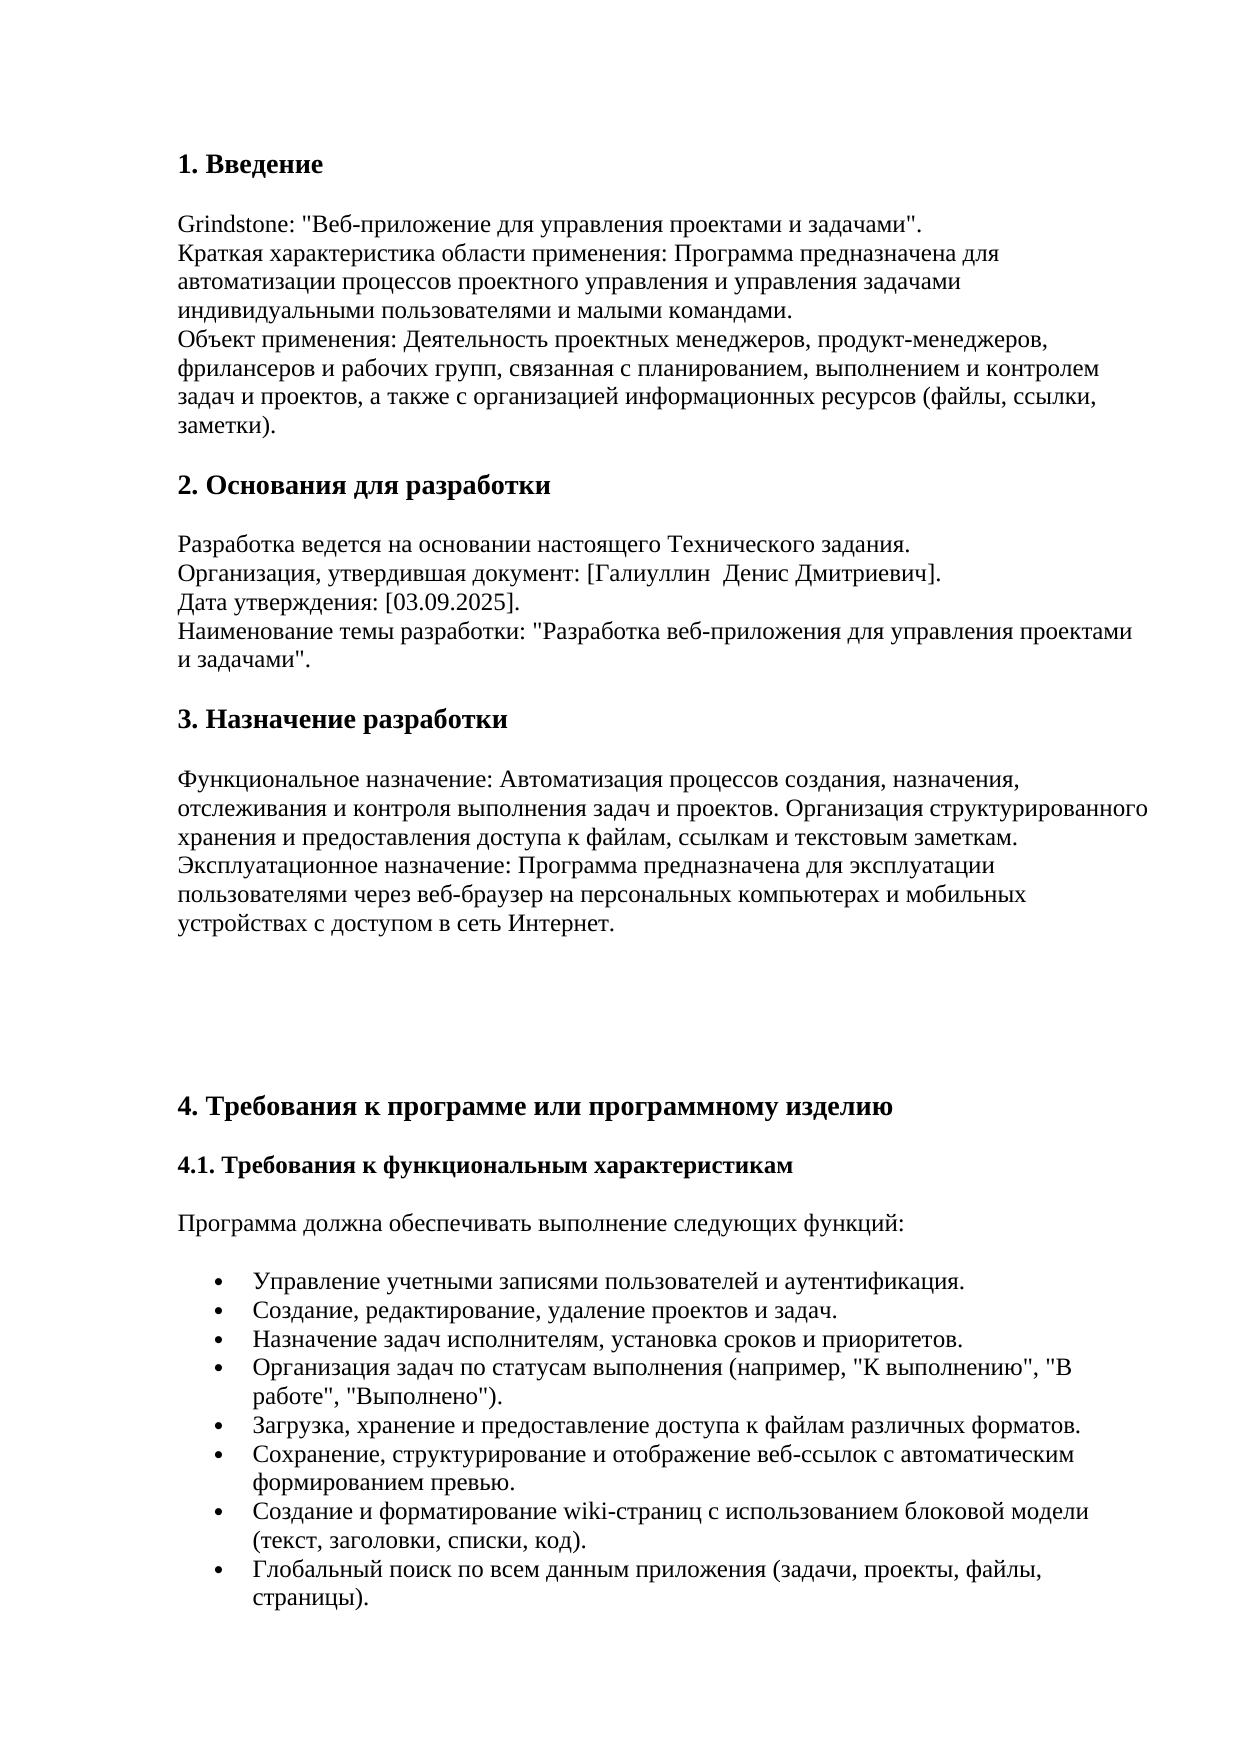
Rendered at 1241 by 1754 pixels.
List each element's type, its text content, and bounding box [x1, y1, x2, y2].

text Функциональное назначение: Автоматизация процессов создания, назначения, отслеживания и контроля выполнения задач и проектов. Организация структурированного хранения и предоставления доступа к файлам, ссылкам и текстовым заметкам. Эксплуатационное назначение: Программа предназначена для эксплуатации пользователями через веб-браузер на персональных компьютерах и мобильных устройствах с доступом в сеть Интернет. [177, 764, 1152, 937]
subtitle 3. Назначение разработки [177, 702, 1152, 735]
subtitle 1. Введение [177, 147, 1152, 180]
list Управление учетными записями пользователей и аутентификация. [215, 1266, 1152, 1295]
subtitle 4. Требования к программе или программному изделию [177, 1089, 1152, 1121]
list Загрузка, хранение и предоставление доступа к файлам различных форматов. [215, 1410, 1152, 1439]
text Grindstone: "Веб-приложение для управления проектами и задачами". Краткая характеристика области применения: Программа предназначена для автоматизации процессов проектного управления и управления задачами индивидуальными пользователями и малыми командами. Объект применения: Деятельность проектных менеджеров, продукт-менеджеров, фрилансеров и рабочих групп, связанная с планированием, выполнением и контролем задач и проектов, а также с организацией информационных ресурсов (файлы, ссылки, заметки). [177, 209, 1152, 439]
subtitle 4.1. Требования к функциональным характеристикам [177, 1150, 1152, 1179]
list Назначение задач исполнителям, установка сроков и приоритетов. [215, 1324, 1152, 1352]
list Создание и форматирование wiki-страниц с использованием блоковой модели (текст, заголовки, списки, код). [215, 1496, 1152, 1554]
text Разработка ведется на основании настоящего Технического задания. Организация, утвердившая документ: [Галиуллин Денис Дмитриевич]. Дата утверждения: [03.09.2025]. Наименование темы разработки: "Разработка веб-приложения для управления проектами и задачами". [177, 529, 1152, 673]
text Программа должна обеспечивать выполнение следующих функций: [177, 1208, 1152, 1237]
list Сохранение, структурирование и отображение веб-ссылок с автоматическим формированием превью. [215, 1439, 1152, 1496]
list Глобальный поиск по всем данным приложения (задачи, проекты, файлы, страницы). [215, 1554, 1152, 1611]
list Организация задач по статусам выполнения (например, "К выполнению", "В работе", "Выполнено"). [215, 1352, 1152, 1410]
list Создание, редактирование, удаление проектов и задач. [215, 1295, 1152, 1324]
subtitle 2. Основания для разработки [177, 468, 1152, 500]
